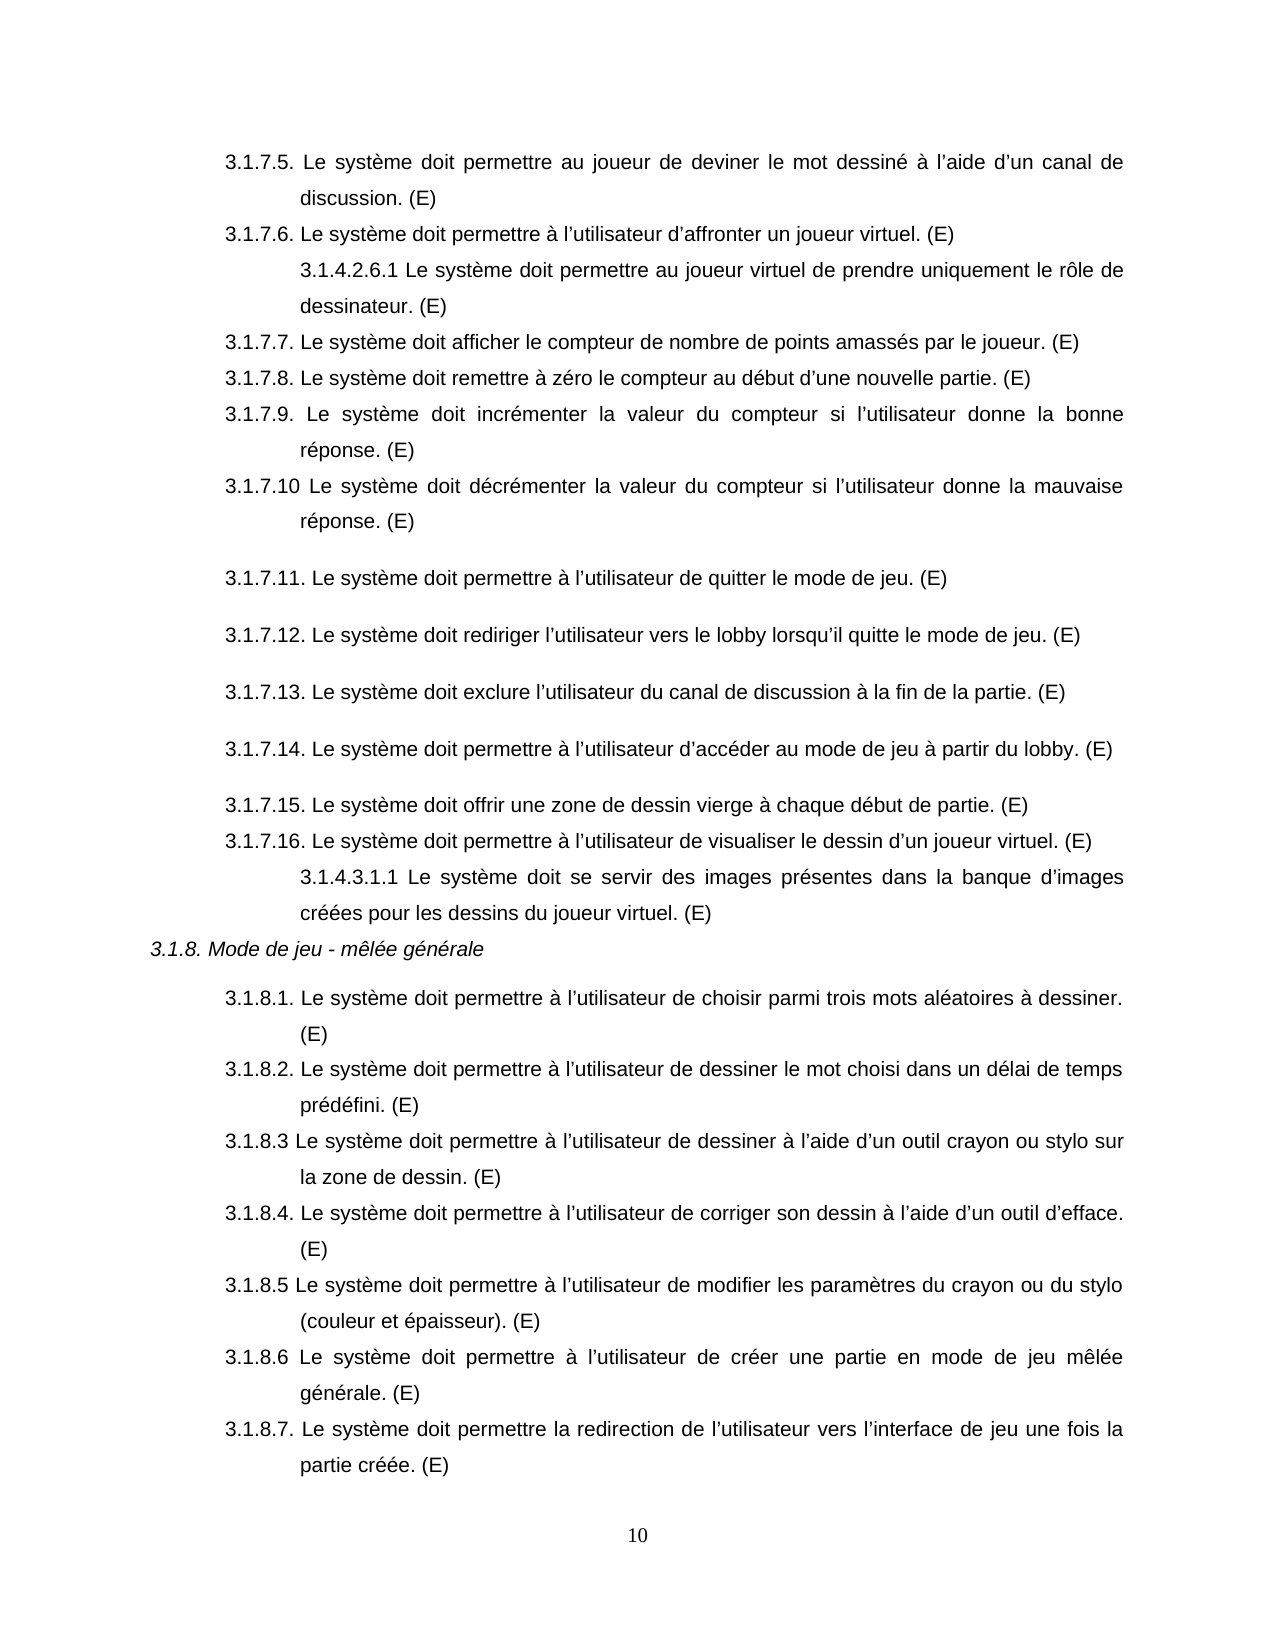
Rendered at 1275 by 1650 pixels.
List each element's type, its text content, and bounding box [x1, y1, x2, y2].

text 3.1.7.14. Le système doit permettre à l’utilisateur d’accéder au mode de jeu à partir du lobby. (E) [225, 736, 1125, 760]
text 3.1.8.4. Le système doit permettre à l’utilisateur de corriger son dessin à l’aide d’un outil d’efface. (E) [225, 1201, 1125, 1261]
text 3.1.8.5 Le système doit permettre à l’utilisateur de modifier les paramètres du crayon ou du stylo (couleur et épaisseur). (E) [225, 1273, 1125, 1333]
text 3.1.7.7. Le système doit afficher le compteur de nombre de points amassés par le joueur. (E) [225, 330, 1125, 354]
text 3.1.8.2. Le système doit permettre à l’utilisateur de dessiner le mot choisi dans un délai de temps prédéfini. (E) [225, 1057, 1125, 1117]
text 3.1.8.3 Le système doit permettre à l’utilisateur de dessiner à l’aide d’un outil crayon ou stylo sur la zone de dessin. (E) [225, 1129, 1125, 1189]
text 3.1.8.6 Le système doit permettre à l’utilisateur de créer une partie en mode de jeu mêlée générale. (E) [225, 1345, 1125, 1405]
text 3.1.4.3.1.1 Le système doit se servir des images présentes dans la banque d’images créées pour les dessins du joueur virtuel. (E) [300, 865, 1125, 925]
text 3.1.7.5. Le système doit permettre au joueur de deviner le mot dessiné à l’aide d’un canal de discussion. (E) [225, 150, 1125, 210]
text 3.1.7.9. Le système doit incrémenter la valeur du compteur si l’utilisateur donne la bonne réponse. (E) [225, 402, 1125, 461]
text 3.1.8.1. Le système doit permettre à l’utilisateur de choisir parmi trois mots aléatoires à dessiner. (E) [225, 985, 1125, 1045]
text 3.1.7.15. Le système doit offrir une zone de dessin vierge à chaque début de partie. (E) [225, 793, 1125, 817]
text 3.1.4.2.6.1 Le système doit permettre au joueur virtuel de prendre uniquement le rôle de dessinateur. (E) [225, 258, 1125, 318]
text 3.1.7.12. Le système doit rediriger l’utilisateur vers le lobby lorsqu’il quitte le mode de jeu. (E) [225, 623, 1125, 647]
text 3.1.7.11. Le système doit permettre à l’utilisateur de quitter le mode de jeu. (E) [225, 566, 1125, 590]
text 3.1.7.13. Le système doit exclure l’utilisateur du canal de discussion à la fin de la partie. (E) [225, 680, 1125, 704]
text 3.1.8. Mode de jeu - mêlée générale [150, 937, 1125, 961]
text 3.1.7.16. Le système doit permettre à l’utilisateur de visualiser le dessin d’un joueur virtuel. (E) [150, 829, 1125, 853]
text 3.1.8.7. Le système doit permettre la redirection de l’utilisateur vers l’interface de jeu une fois la partie créée. (E) [225, 1417, 1125, 1477]
text 3.1.7.10 Le système doit décrémenter la valeur du compteur si l’utilisateur donne la mauvaise réponse. (E) [225, 473, 1125, 533]
text 3.1.7.6. Le système doit permettre à l’utilisateur d’affronter un joueur virtuel. (E) [225, 222, 1125, 246]
text 3.1.7.8. Le système doit remettre à zéro le compteur au début d’une nouvelle partie. (E) [225, 366, 1125, 389]
